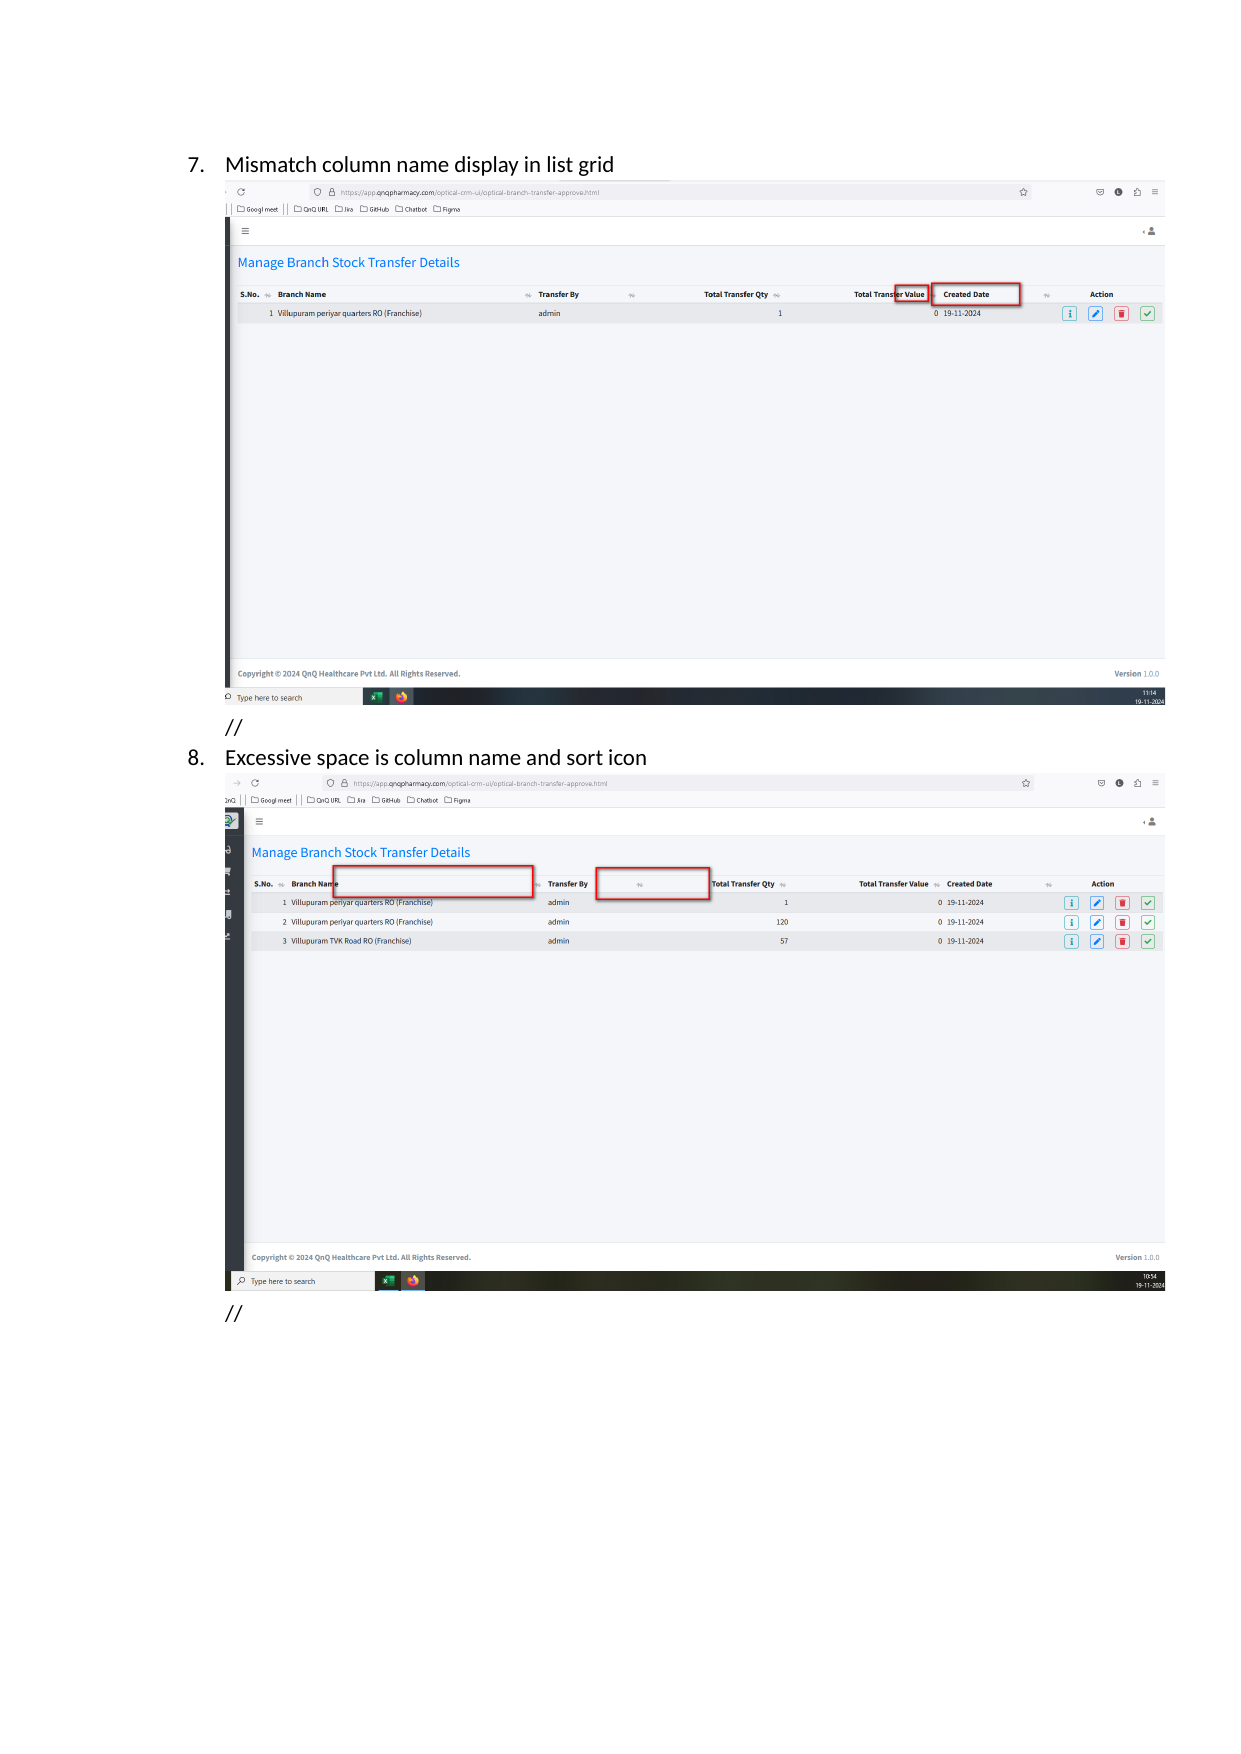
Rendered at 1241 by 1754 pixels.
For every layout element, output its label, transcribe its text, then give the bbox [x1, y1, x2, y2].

picture [225, 180, 1166, 705]
picture [225, 773, 1166, 1291]
